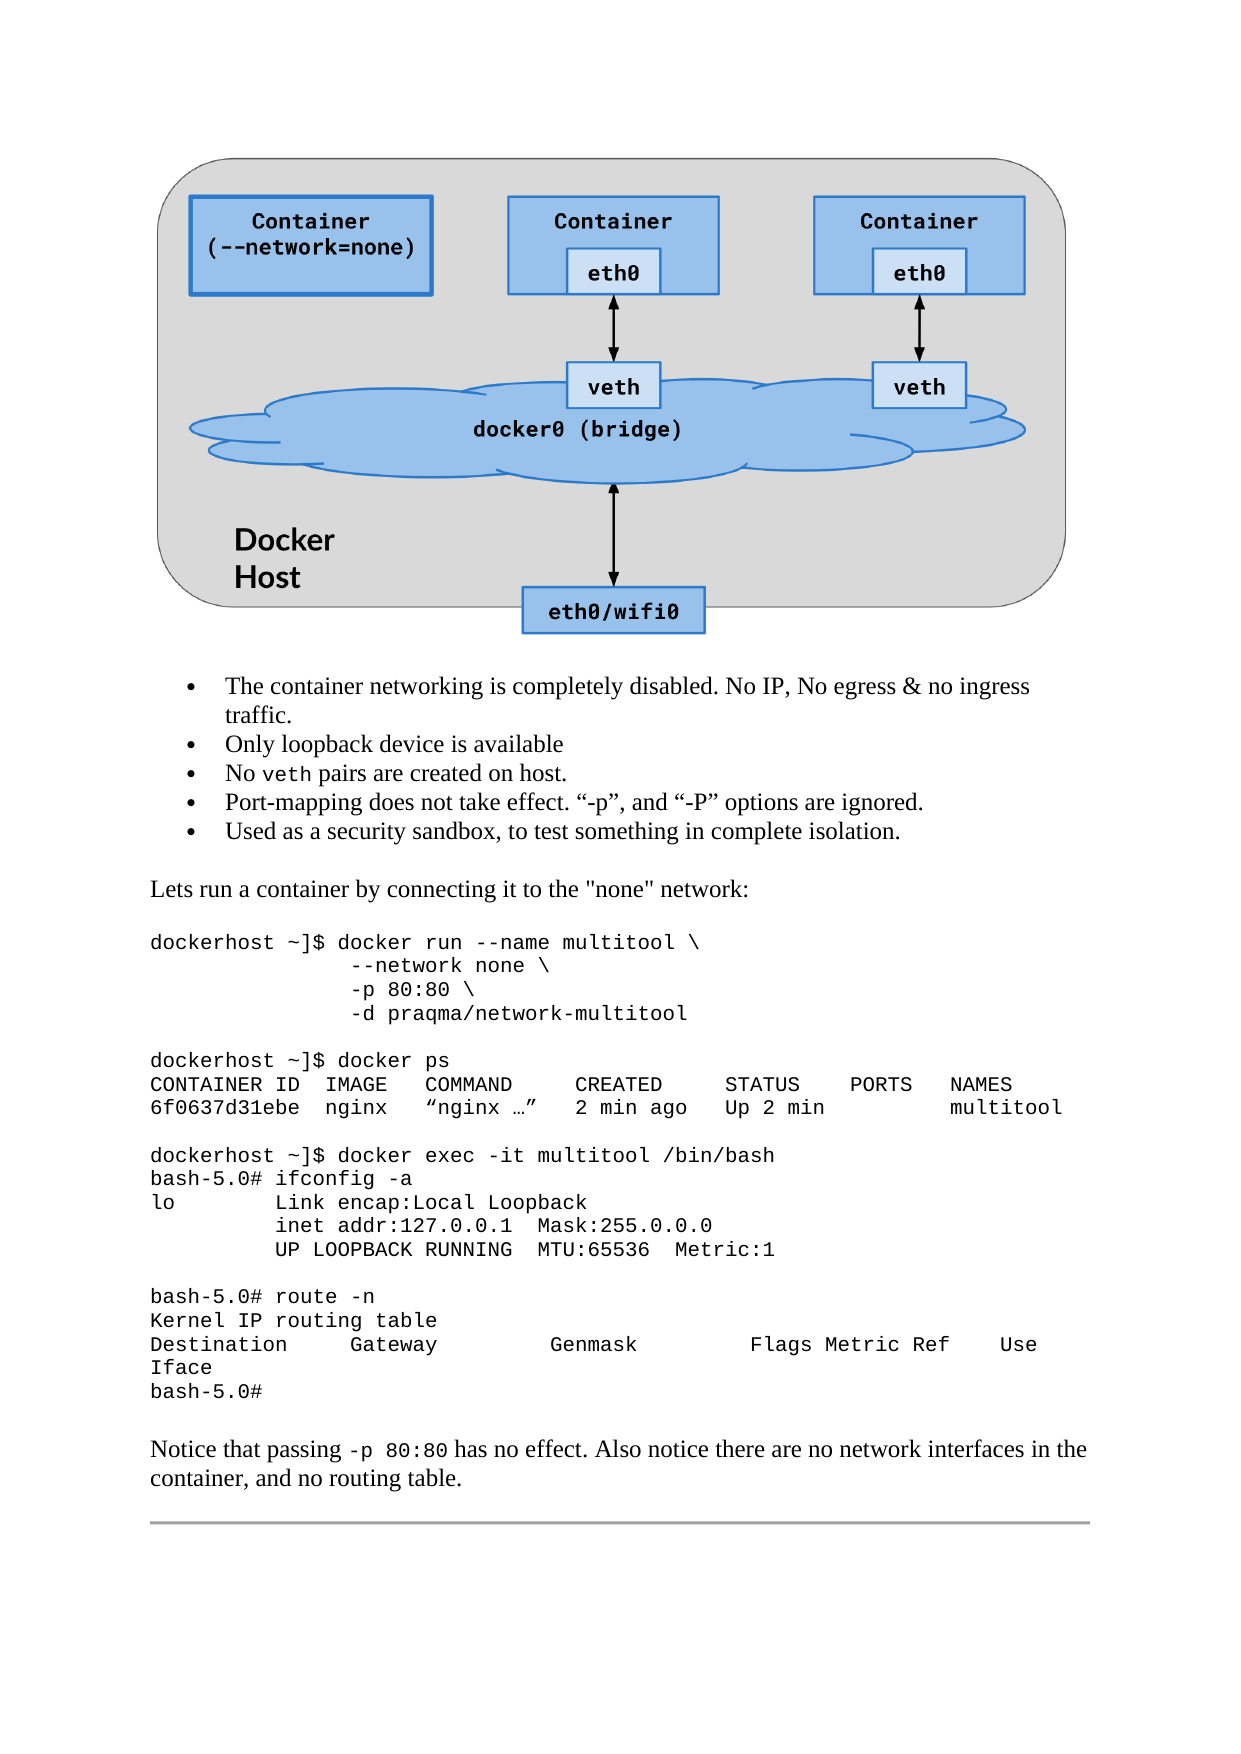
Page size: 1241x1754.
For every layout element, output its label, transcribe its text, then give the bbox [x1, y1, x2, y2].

text Notice that passing -p 80:80 has no effect. Also notice there are no network interfaces in the container, and no routing table. [150, 1434, 1090, 1492]
text CONTAINER ID IMAGE COMMAND CREATED STATUS PORTS NAMES [150, 1074, 1090, 1097]
text bash-5.0# [150, 1381, 1090, 1405]
text 6f0637d31ebe nginx “nginx …” 2 min ago Up 2 min multitool [150, 1097, 1090, 1121]
list Port-mapping does not take effect. “-p”, and “-P” options are ignored. [187, 787, 1090, 816]
text --network none \ [150, 955, 1090, 979]
list Used as a security sandbox, to test something in complete isolation. [187, 816, 1090, 845]
text lo Link encap:Local Loopback [150, 1192, 1090, 1216]
text dockerhost ~]$ docker run --name multitool \ [150, 932, 1090, 955]
text bash-5.0# route -n [150, 1286, 1090, 1310]
text Destination Gateway Genmask Flags Metric Ref Use Iface [150, 1334, 1090, 1381]
text UP LOOPBACK RUNNING MTU:65536 Metric:1 [150, 1239, 1090, 1263]
text dockerhost ~]$ docker exec -it multitool /bin/bash [150, 1144, 1090, 1168]
text bash-5.0# ifconfig -a [150, 1168, 1090, 1192]
text inet addr:127.0.0.1 Mask:255.0.0.0 [150, 1216, 1090, 1239]
text -d praqma/network-multitool [150, 1003, 1090, 1026]
list Only loopback device is available [187, 729, 1090, 758]
text dockerhost ~]$ docker ps [150, 1050, 1090, 1074]
text Lets run a container by connecting it to the "none" network: [150, 874, 1090, 903]
text Kernel IP routing table [150, 1310, 1090, 1334]
table_header [149, 150, 1075, 642]
list No veth pairs are created on host. [187, 758, 1090, 787]
picture [153, 151, 1071, 641]
list The container networking is completely disabled. No IP, No egress & no ingress traffic. [187, 671, 1090, 729]
text -p 80:80 \ [150, 979, 1090, 1003]
